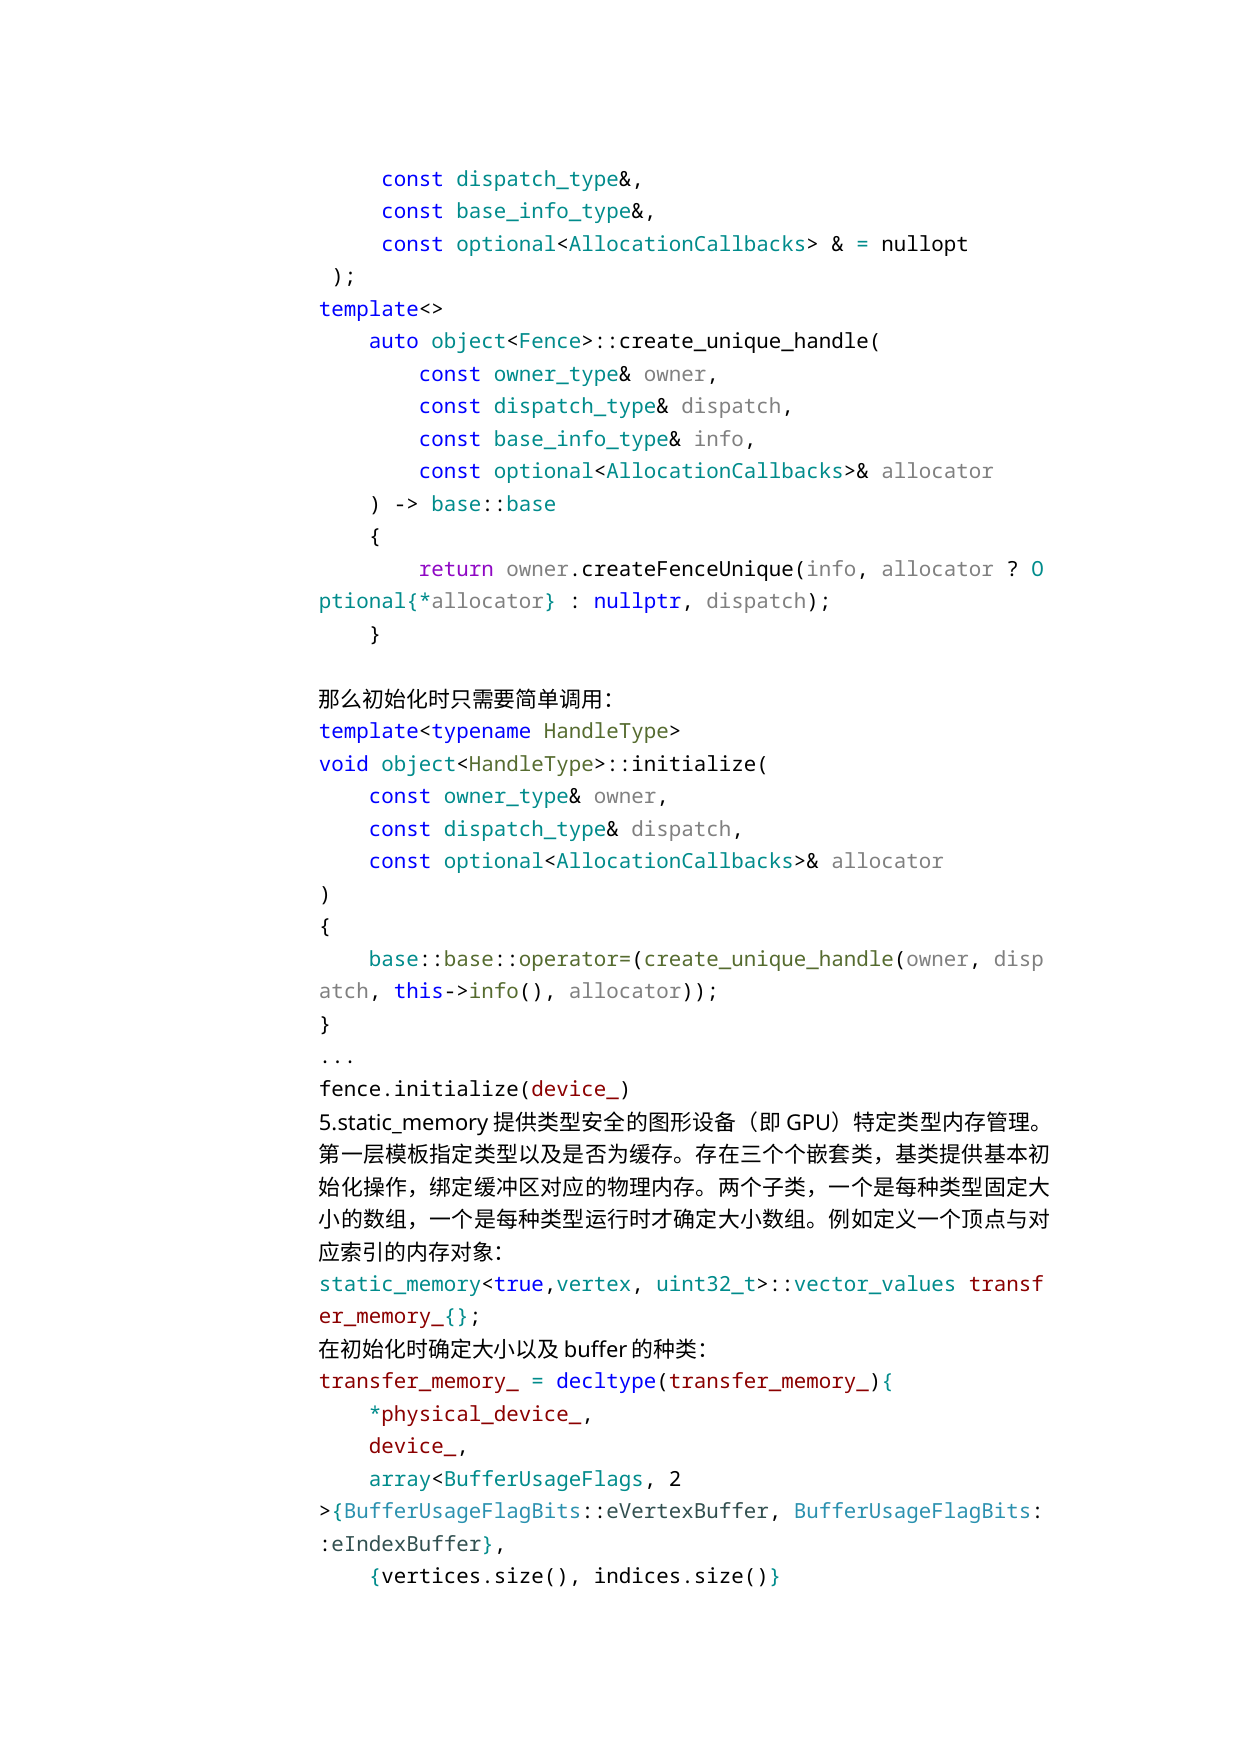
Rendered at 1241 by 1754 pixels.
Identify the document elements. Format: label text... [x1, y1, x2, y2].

text const base_info_type&, [231, 194, 1053, 227]
text *physical_device_, [319, 1397, 1053, 1429]
text device_, [319, 1429, 1053, 1462]
text auto object<Fence>::create_unique_handle( [319, 324, 1053, 357]
text {vertices.size(), indices.size()} [319, 1559, 1053, 1592]
text const optional<AllocationCallbacks>& allocator [319, 844, 1053, 877]
text const dispatch_type& dispatch, [319, 389, 1053, 422]
text void object<HandleType>::initialize( [319, 747, 1053, 779]
text } [319, 617, 1053, 649]
text base::base::operator=(create_unique_handle(owner, dispatch, this->info(), allocator)); [319, 942, 1053, 1007]
text const optional<AllocationCallbacks> & = nullopt [231, 227, 1053, 259]
text { [319, 519, 1053, 552]
list 那么初始化时只需要简单调用： [319, 682, 1053, 714]
text transfer_memory_ = decltype(transfer_memory_){ [319, 1364, 1053, 1397]
text fence.initialize(device_) [223, 1072, 1053, 1104]
text static_memory<true,vertex, uint32_t>::vector_values transfer_memory_{}; [319, 1267, 1053, 1332]
text const base_info_type& info, [319, 422, 1053, 454]
list static_memory提供类型安全的图形设备（即GPU）特定类型内存管理。第一层模板指定类型以及是否为缓存。存在三个个嵌套类，基类提供基本初始化操作，绑定缓冲区对应的物理内存。两个子类，一个是每种类型固定大小的数组，一个是每种类型运行时才确定大小数组。例如定义一个顶点与对应索引的内存对象： [319, 1104, 1053, 1267]
text ... [319, 1039, 1053, 1072]
text ); [231, 259, 1053, 292]
text return owner.createFenceUnique(info, allocator ? Optional{*allocator} : nullptr, dispatch); [319, 552, 1053, 617]
text } [319, 1007, 1053, 1039]
text ) -> base::base [319, 487, 1053, 519]
text template<> [319, 292, 1053, 324]
text const owner_type& owner, [319, 779, 1053, 812]
text const optional<AllocationCallbacks>& allocator [319, 454, 1053, 487]
text { [319, 909, 1053, 942]
text array<BufferUsageFlags, 2>{BufferUsageFlagBits::eVertexBuffer, BufferUsageFlagBits::eIndexBuffer}, [319, 1462, 1053, 1559]
text const dispatch_type& dispatch, [319, 812, 1053, 844]
text template<typename HandleType> [319, 714, 1053, 747]
text const dispatch_type&, [231, 162, 1053, 194]
text ) [319, 877, 1053, 909]
text const owner_type& owner, [319, 357, 1053, 389]
list 在初始化时确定大小以及buffer的种类： [319, 1332, 1053, 1364]
